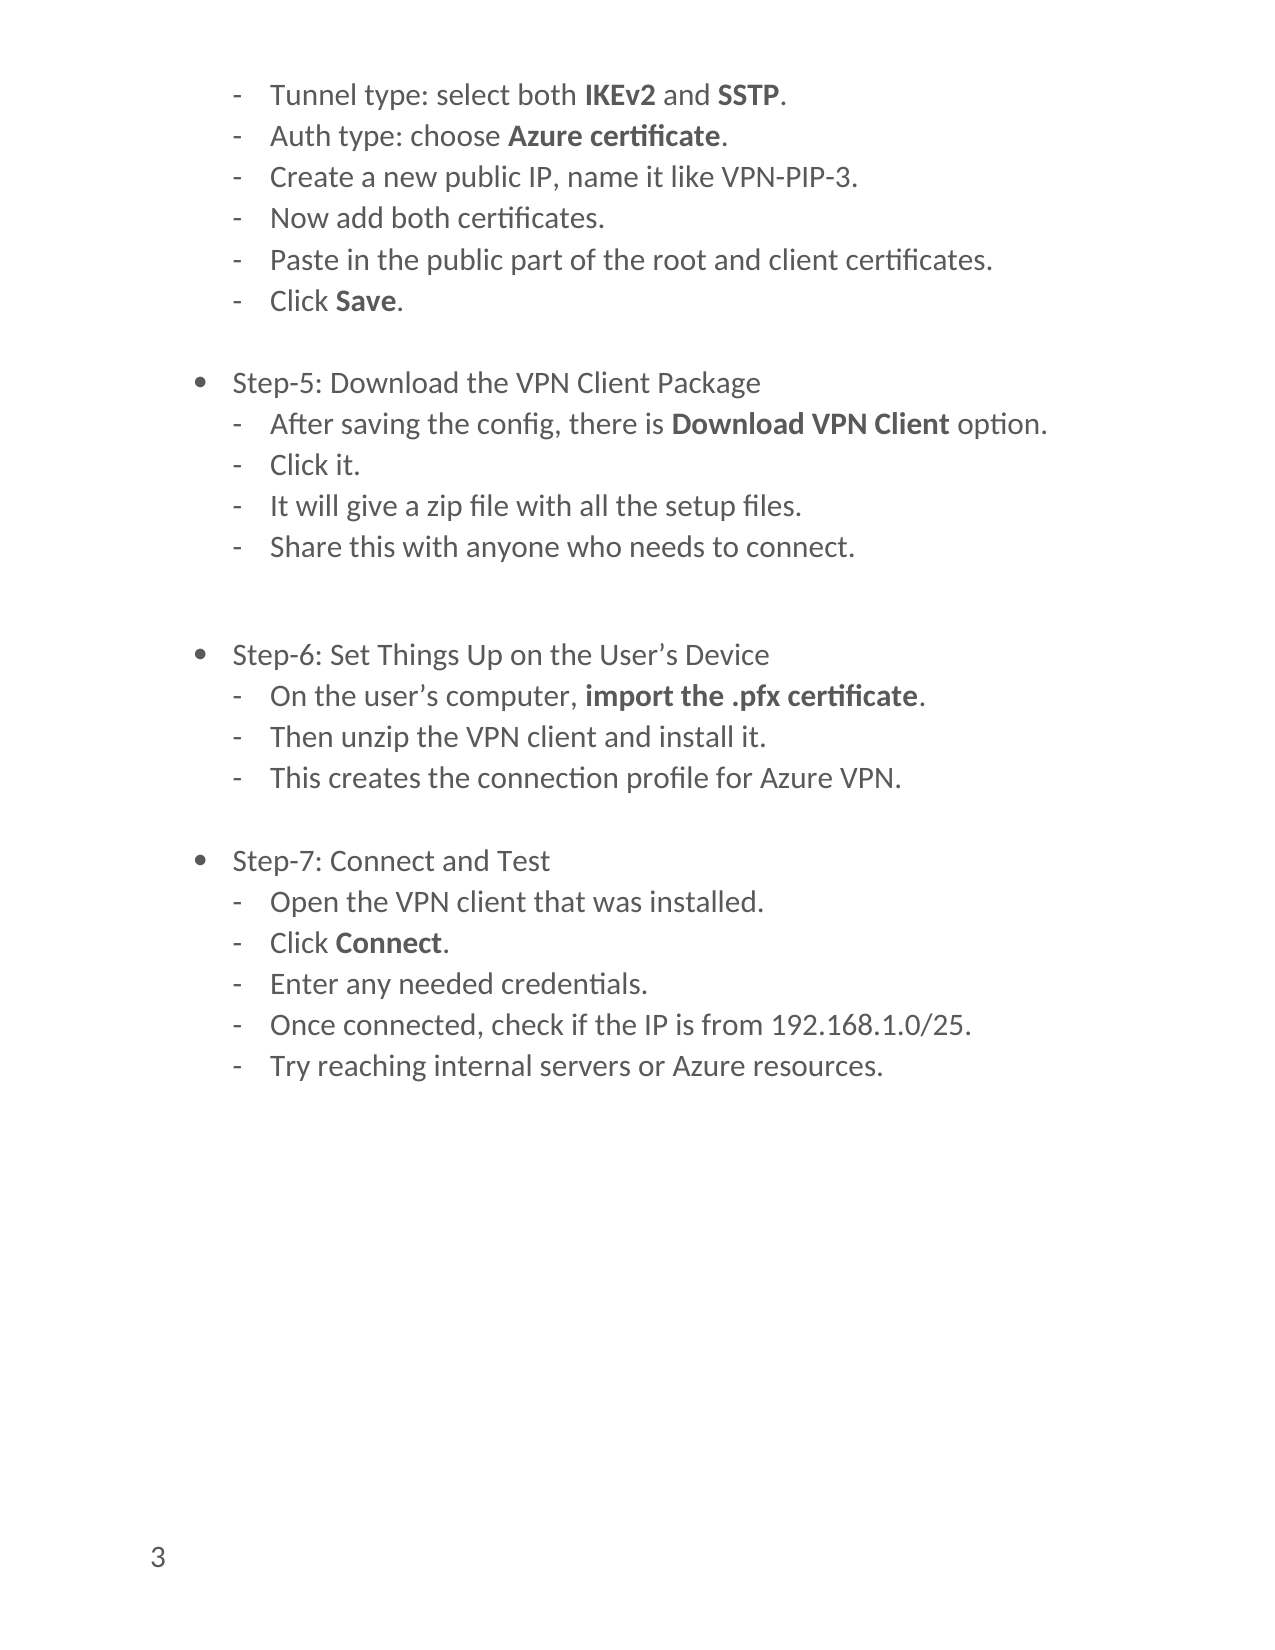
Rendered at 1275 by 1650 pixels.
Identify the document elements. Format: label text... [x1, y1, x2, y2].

list Paste in the public part of the root and client certificates. [232, 239, 1125, 278]
list It will give a zip file with all the setup files. [232, 486, 1125, 524]
list Try reaching internal servers or Azure resources. [232, 1046, 1125, 1084]
list Auth type: choose Azure certificate. [232, 116, 1125, 154]
list Tunnel type: select both IKEv2 and SSTP. [232, 75, 1125, 113]
list Then unzip the VPN client and install it. [232, 717, 1125, 755]
list Step-6: Set Things Up on the User’s Device [195, 635, 1125, 673]
list Click Save. [232, 281, 1125, 319]
list Click Connect. [232, 923, 1125, 961]
list After saving the config, there is Download VPN Client option. [232, 404, 1125, 442]
list Enter any needed credentials. [232, 964, 1125, 1002]
list Share this with anyone who needs to connect. [232, 528, 1125, 566]
list Now add both certificates. [232, 198, 1125, 237]
list Once connected, check if the IP is from 192.168.1.0/25. [232, 1005, 1125, 1043]
list Step-5: Download the VPN Client Package [195, 363, 1125, 401]
list This creates the connection profile for Azure VPN. [232, 758, 1125, 796]
list Open the VPN client that was installed. [232, 882, 1125, 920]
list Create a new public IP, name it like VPN-PIP-3. [232, 157, 1125, 195]
list Click it. [232, 445, 1125, 483]
list Step-7: Connect and Test [195, 841, 1125, 879]
list On the user’s computer, import the .pfx certificate. [232, 676, 1125, 714]
